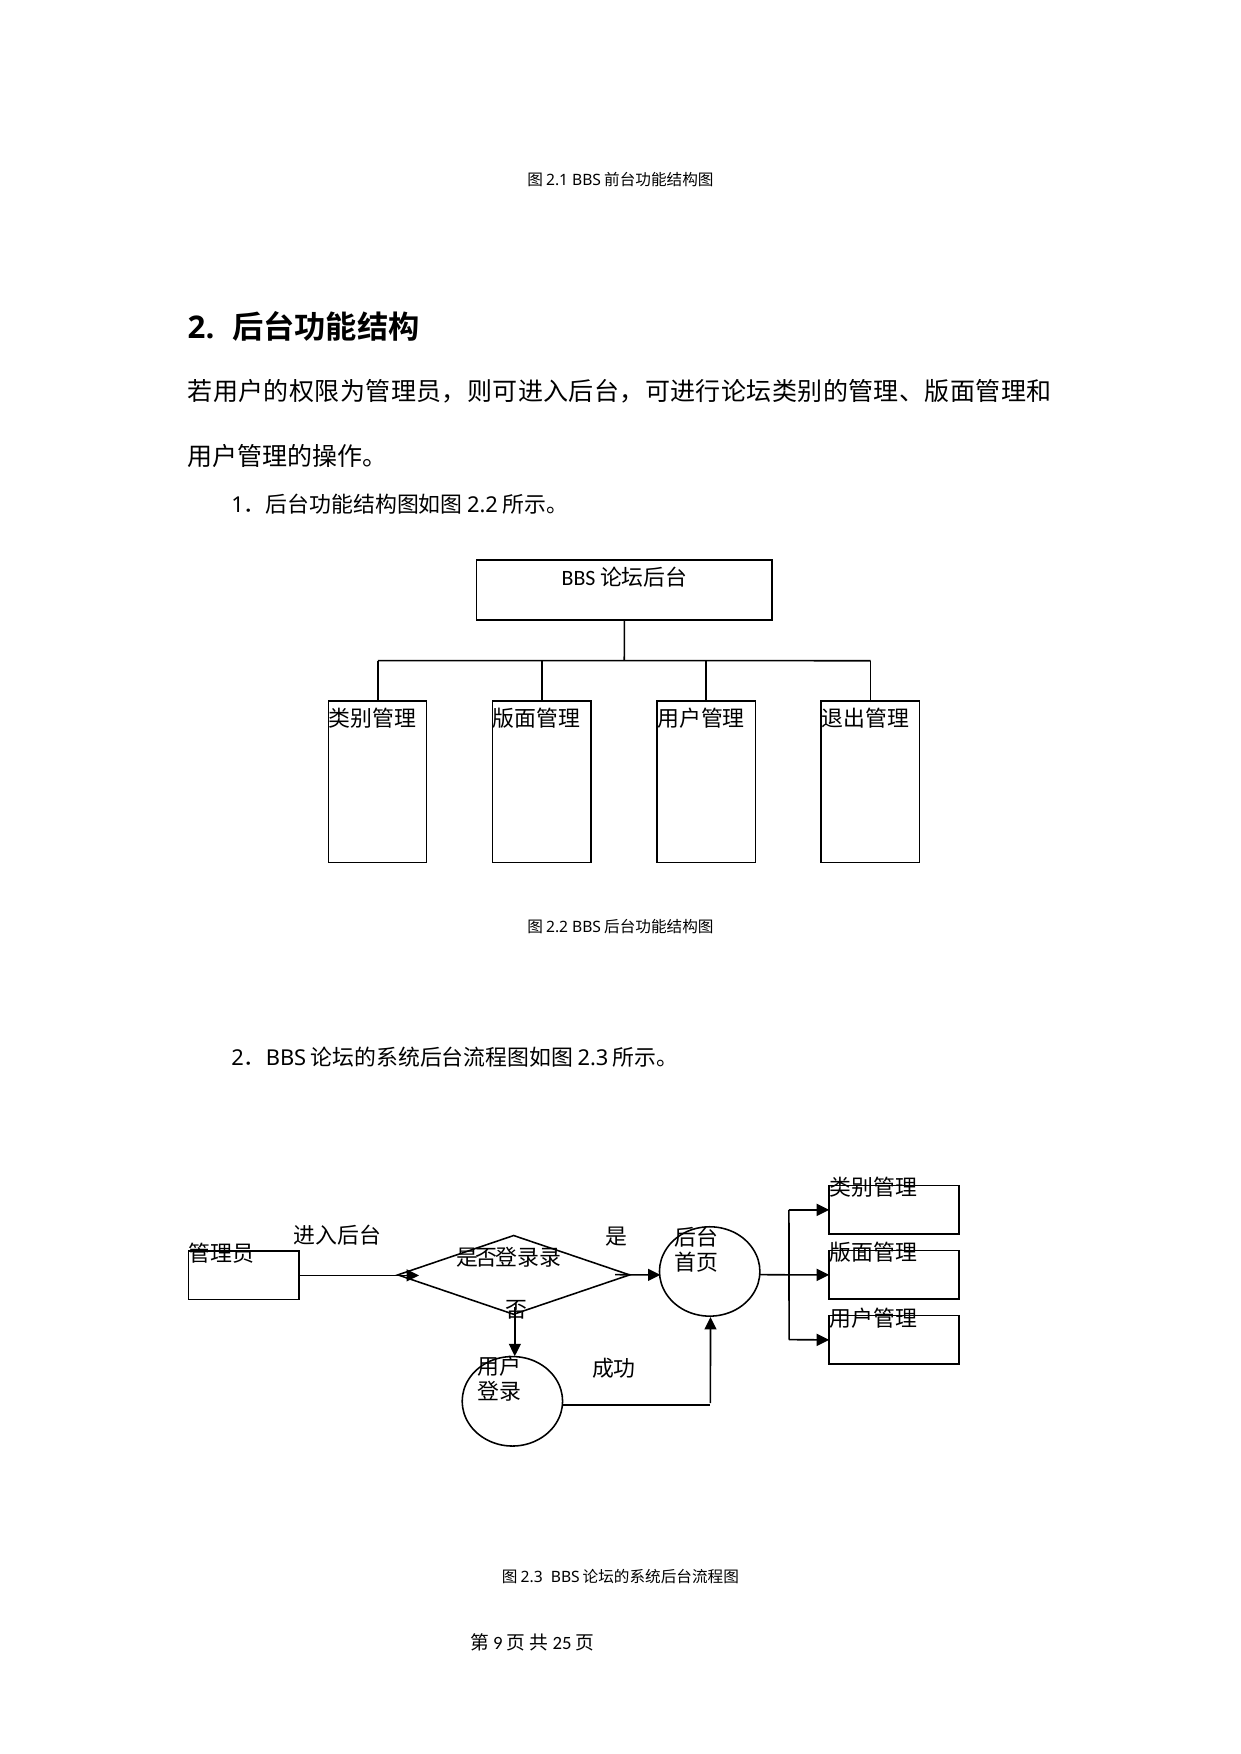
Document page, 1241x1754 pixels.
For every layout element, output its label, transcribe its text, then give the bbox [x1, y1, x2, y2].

list 后台功能结构图如图2.2所示。 [187, 487, 1053, 519]
text 图2.3 BBS论坛的系统后台流程图 [187, 1559, 1053, 1592]
list 后台功能结构 [187, 292, 1053, 357]
text 图2.1 BBS前台功能结构图 [187, 162, 1053, 194]
list BBS论坛的系统后台流程图如图2.3所示。 [187, 1039, 1053, 1072]
text 图2.2 BBS后台功能结构图 [187, 909, 1053, 942]
text 若用户的权限为管理员，则可进入后台，可进行论坛类别的管理、版面管理和用户管理的操作。 [187, 357, 1053, 487]
